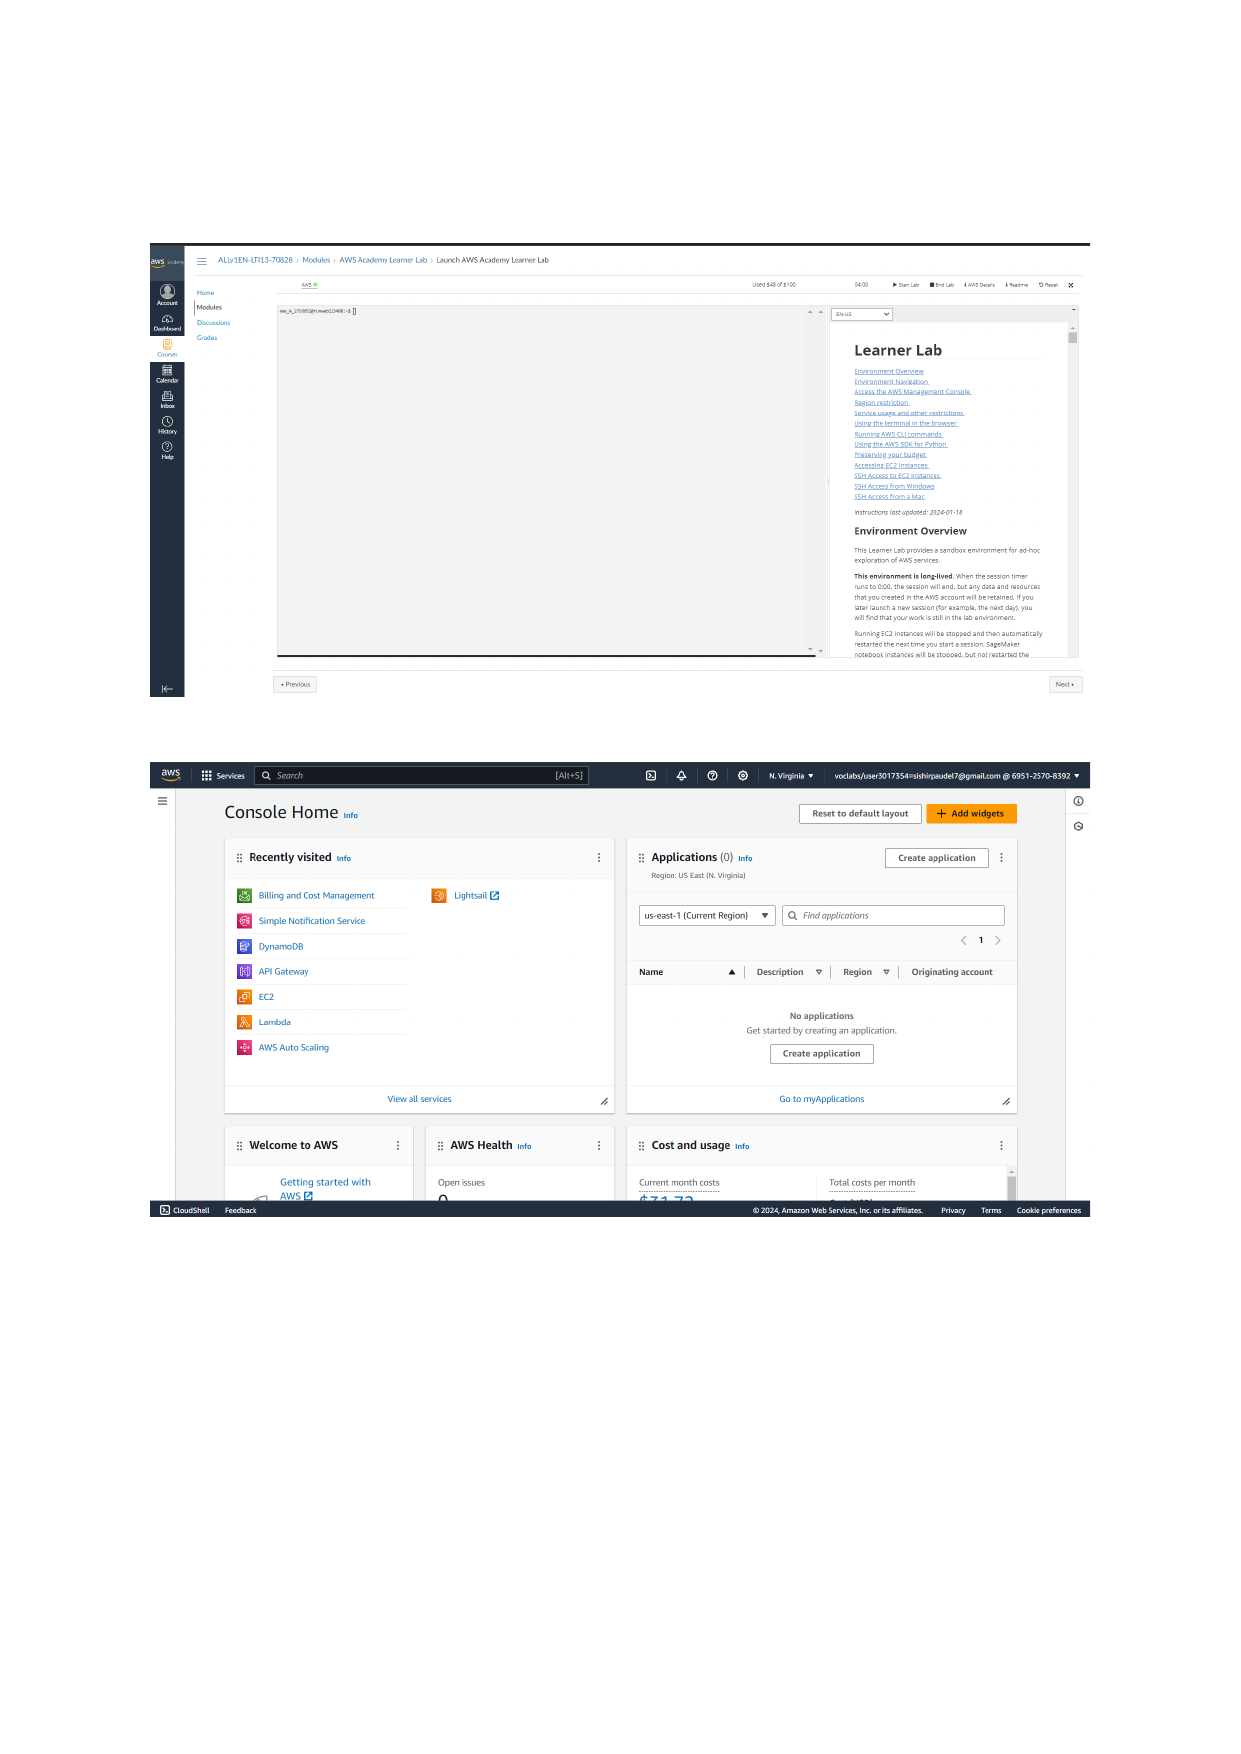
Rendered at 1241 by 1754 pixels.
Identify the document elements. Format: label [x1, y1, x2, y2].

picture [150, 762, 1091, 1217]
picture [150, 243, 1091, 697]
